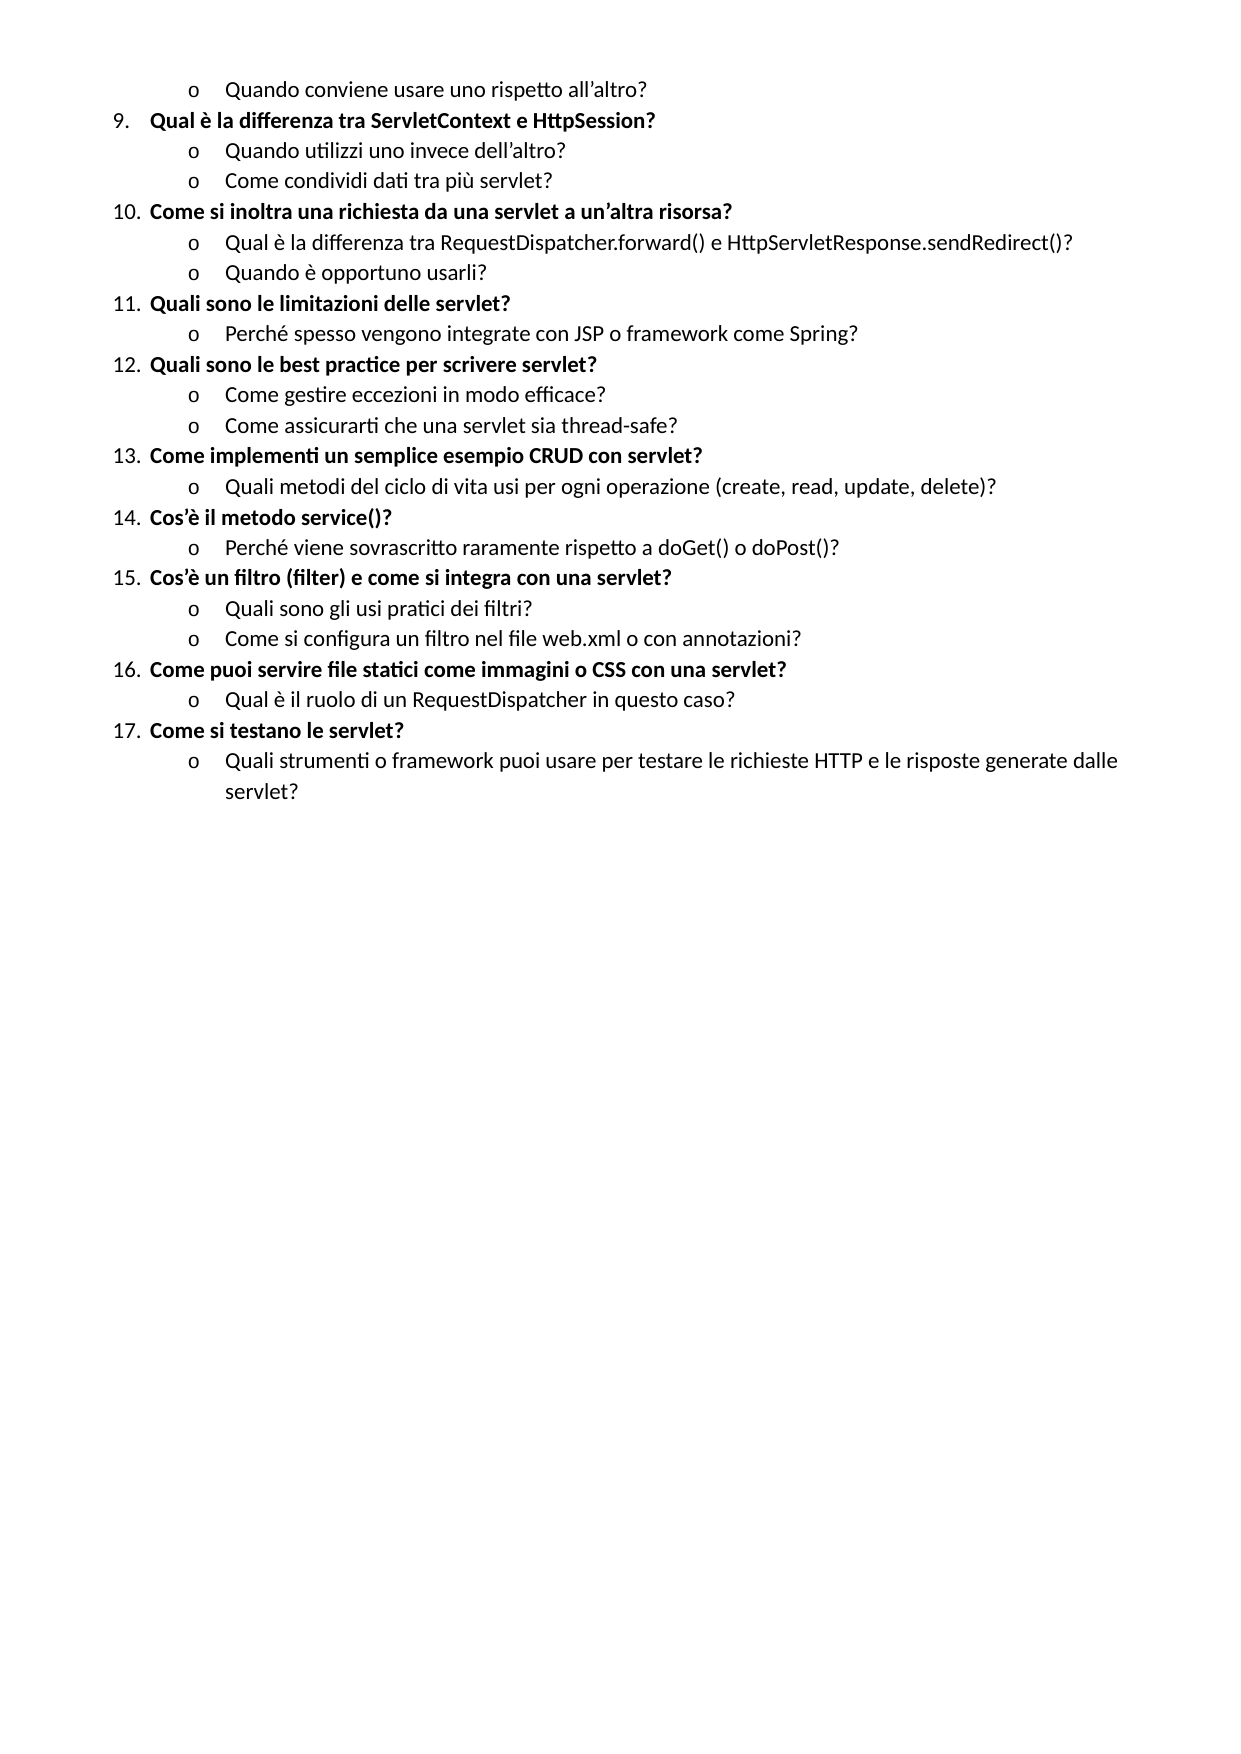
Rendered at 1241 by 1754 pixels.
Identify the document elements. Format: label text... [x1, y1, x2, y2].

list Come gestire eccezioni in modo efficace? [187, 380, 1165, 409]
list Quando è opportuno usarli? [187, 258, 1165, 287]
list Quali metodi del ciclo di vita usi per ogni operazione (create, read, update, delete)? [187, 472, 1165, 500]
list Come si configura un filtro nel file web.xml o con annotazioni? [187, 624, 1165, 653]
list Come puoi servire file statici come immagini o CSS con una servlet? [112, 655, 1165, 683]
list Quali sono le limitazioni delle servlet? [112, 289, 1165, 317]
list Come assicurarti che una servlet sia thread-safe? [187, 411, 1165, 439]
list Perché viene sovrascritto raramente rispetto a doGet() o doPost()? [187, 533, 1165, 561]
list Quali sono le best practice per scrivere servlet? [112, 350, 1165, 378]
list Qual è il ruolo di un RequestDispatcher in questo caso? [187, 685, 1165, 714]
list Qual è la differenza tra RequestDispatcher.forward() e HttpServletResponse.sendRedirect()? [187, 228, 1165, 256]
list Come si testano le servlet? [112, 716, 1165, 744]
list Come si inoltra una richiesta da una servlet a un’altra risorsa? [112, 197, 1165, 225]
list Come implementi un semplice esempio CRUD con servlet? [112, 442, 1165, 470]
list Cos’è un filtro (filter) e come si integra con una servlet? [112, 563, 1165, 592]
list Come condividi dati tra più servlet? [187, 167, 1165, 195]
list Quando utilizzi uno invece dell’altro? [187, 136, 1165, 164]
list Perché spesso vengono integrate con JSP o framework come Spring? [187, 319, 1165, 348]
list Cos’è il metodo service()? [112, 503, 1165, 531]
list Quando conviene usare uno rispetto all’altro? [187, 75, 1165, 103]
list Quali sono gli usi pratici dei filtri? [187, 594, 1165, 622]
list Quali strumenti o framework puoi usare per testare le richieste HTTP e le risposte generate dalle servlet? [187, 746, 1165, 805]
list Qual è la differenza tra ServletContext e HttpSession? [112, 106, 1165, 134]
